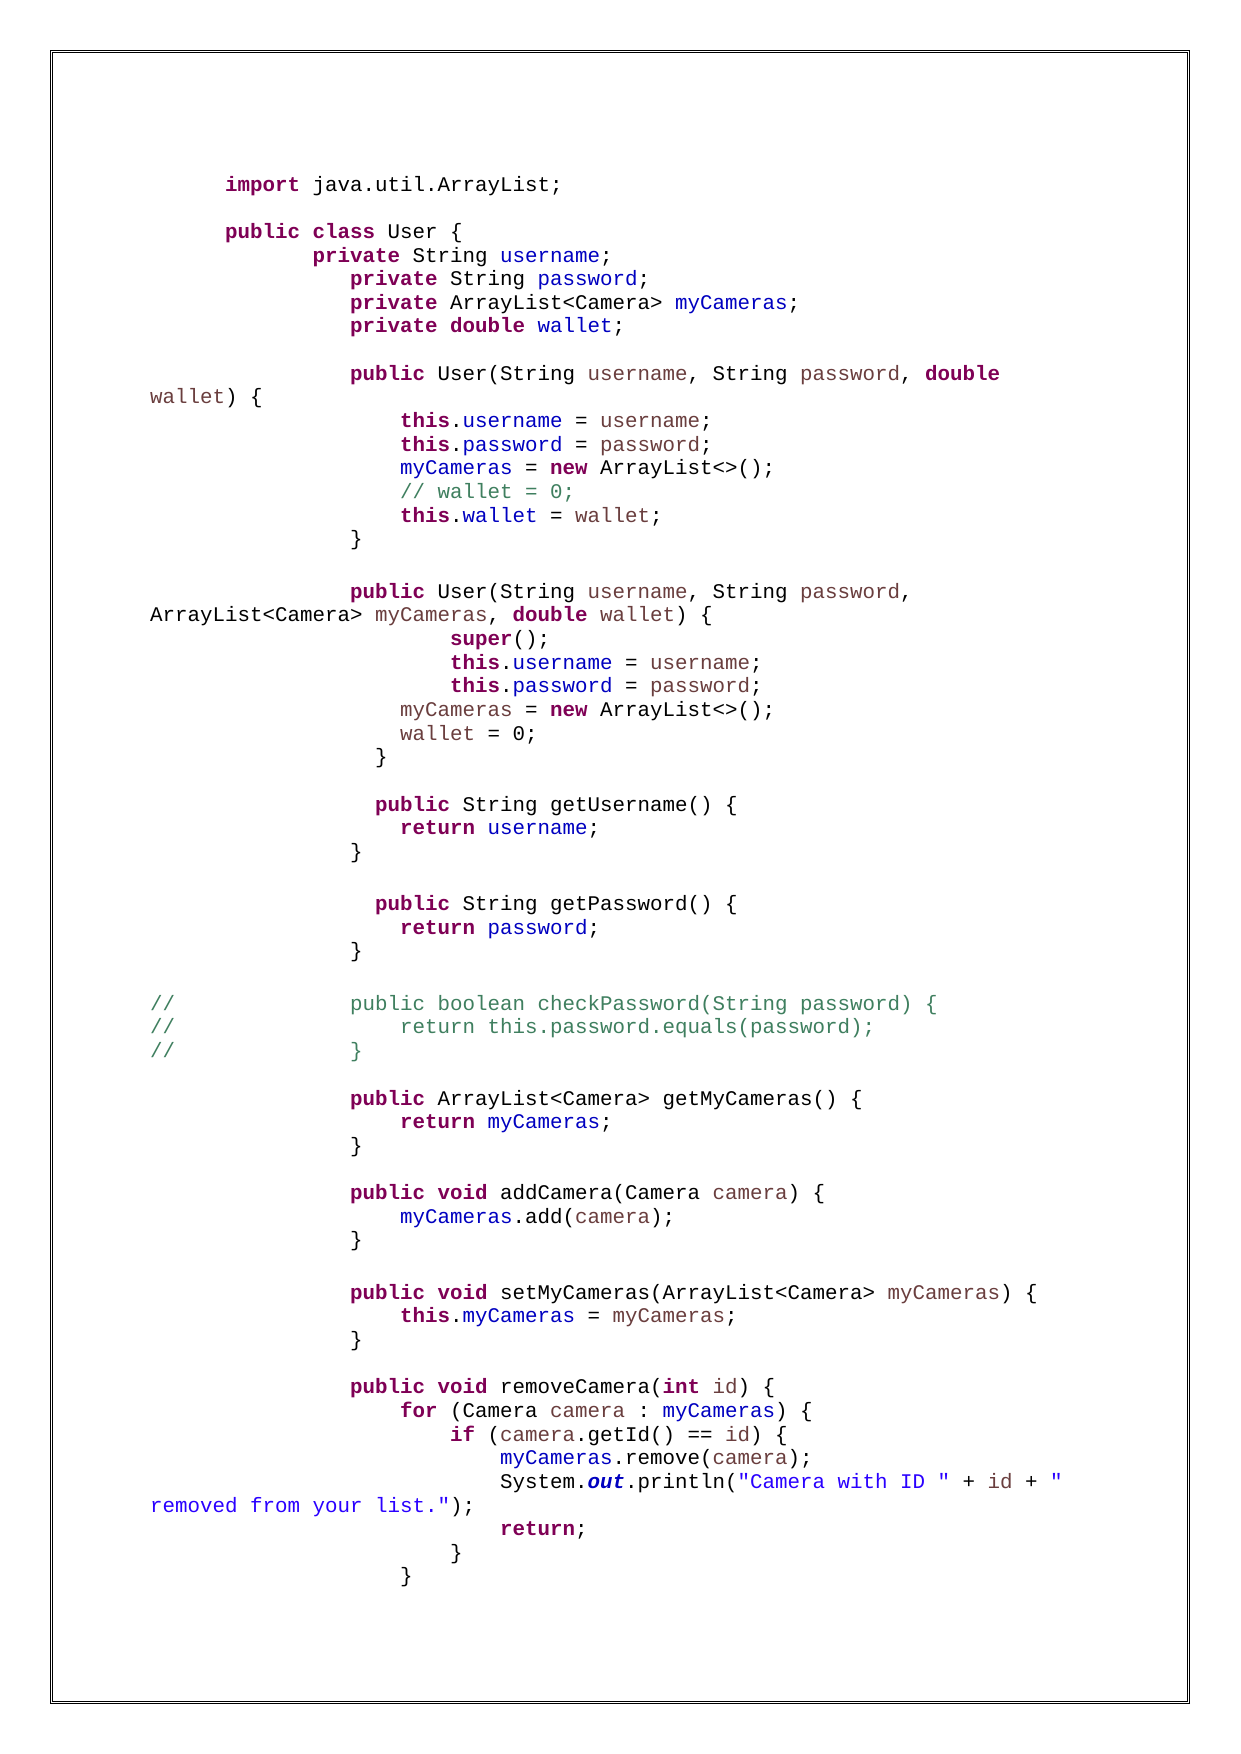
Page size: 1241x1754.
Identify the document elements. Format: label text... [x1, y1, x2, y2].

text } [150, 1229, 1090, 1253]
text } [150, 1542, 1090, 1566]
text for (Camera camera : myCameras) { [150, 1400, 1090, 1424]
text private ArrayList<Camera> myCameras; [150, 292, 1090, 316]
text } [150, 841, 1090, 864]
text System.out.println("Camera with ID " + id + " removed from your list."); [150, 1471, 1090, 1518]
text this.myCameras = myCameras; [150, 1305, 1090, 1329]
text this.wallet = wallet; [150, 505, 1090, 528]
text this.username = username; [150, 410, 1090, 434]
text myCameras.remove(camera); [150, 1447, 1090, 1471]
text if (camera.getId() == id) { [150, 1424, 1090, 1447]
text } [150, 1135, 1090, 1158]
text private String username; [150, 244, 1090, 268]
text import java.util.ArrayList; [150, 174, 1090, 197]
text myCameras = new ArrayList<>(); [150, 457, 1090, 481]
text } [150, 1566, 1090, 1589]
text } [150, 941, 1090, 964]
text return password; [150, 917, 1090, 941]
text this.username = username; [150, 652, 1090, 675]
text public class User { [150, 221, 1090, 244]
text private String password; [150, 268, 1090, 292]
text return myCameras; [150, 1111, 1090, 1135]
text return username; [150, 817, 1090, 841]
text public User(String username, String password, double wallet) { [150, 363, 1090, 410]
text return; [150, 1518, 1090, 1542]
text private double wallet; [150, 316, 1090, 339]
text // public boolean checkPassword(String password) { [150, 993, 1090, 1017]
text super(); [150, 628, 1090, 652]
text public void removeCamera(int id) { [150, 1376, 1090, 1400]
text } [150, 1329, 1090, 1353]
text this.password = password; [150, 434, 1090, 457]
text this.password = password; [150, 675, 1090, 699]
text public ArrayList<Camera> getMyCameras() { [150, 1087, 1090, 1111]
text public void addCamera(Camera camera) { [150, 1182, 1090, 1206]
text // wallet = 0; [150, 481, 1090, 505]
text } [150, 528, 1090, 552]
text public String getPassword() { [150, 893, 1090, 917]
text public void setMyCameras(ArrayList<Camera> myCameras) { [150, 1282, 1090, 1305]
text myCameras.add(camera); [150, 1206, 1090, 1229]
text public User(String username, String password, ArrayList<Camera> myCameras, double wallet) { [150, 581, 1090, 628]
text // return this.password.equals(password); [150, 1017, 1090, 1040]
text // } [150, 1040, 1090, 1064]
text public String getUsername() { [150, 793, 1090, 817]
text myCameras = new ArrayList<>(); [150, 699, 1090, 723]
text } [150, 746, 1090, 770]
text wallet = 0; [150, 723, 1090, 746]
